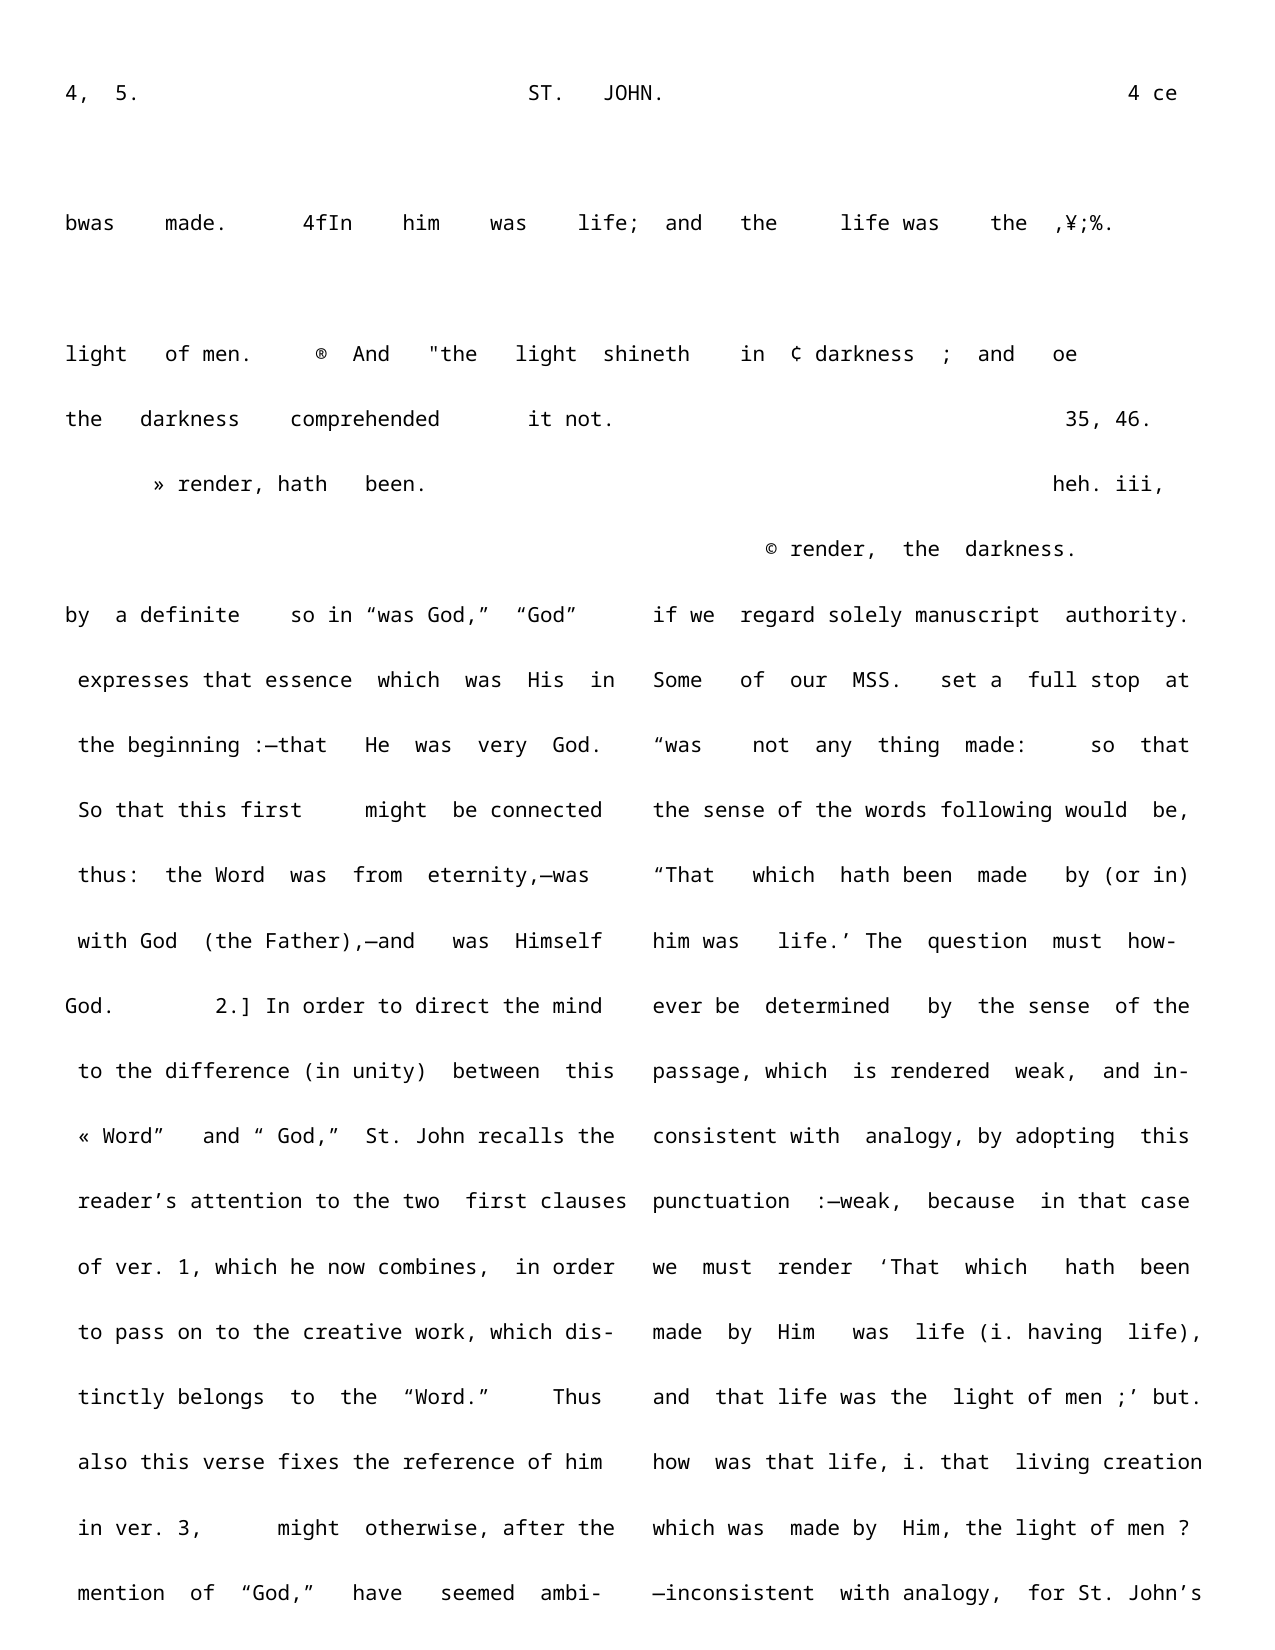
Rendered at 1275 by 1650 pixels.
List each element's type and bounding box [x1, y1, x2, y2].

text [15, 15, 1260, 1606]
